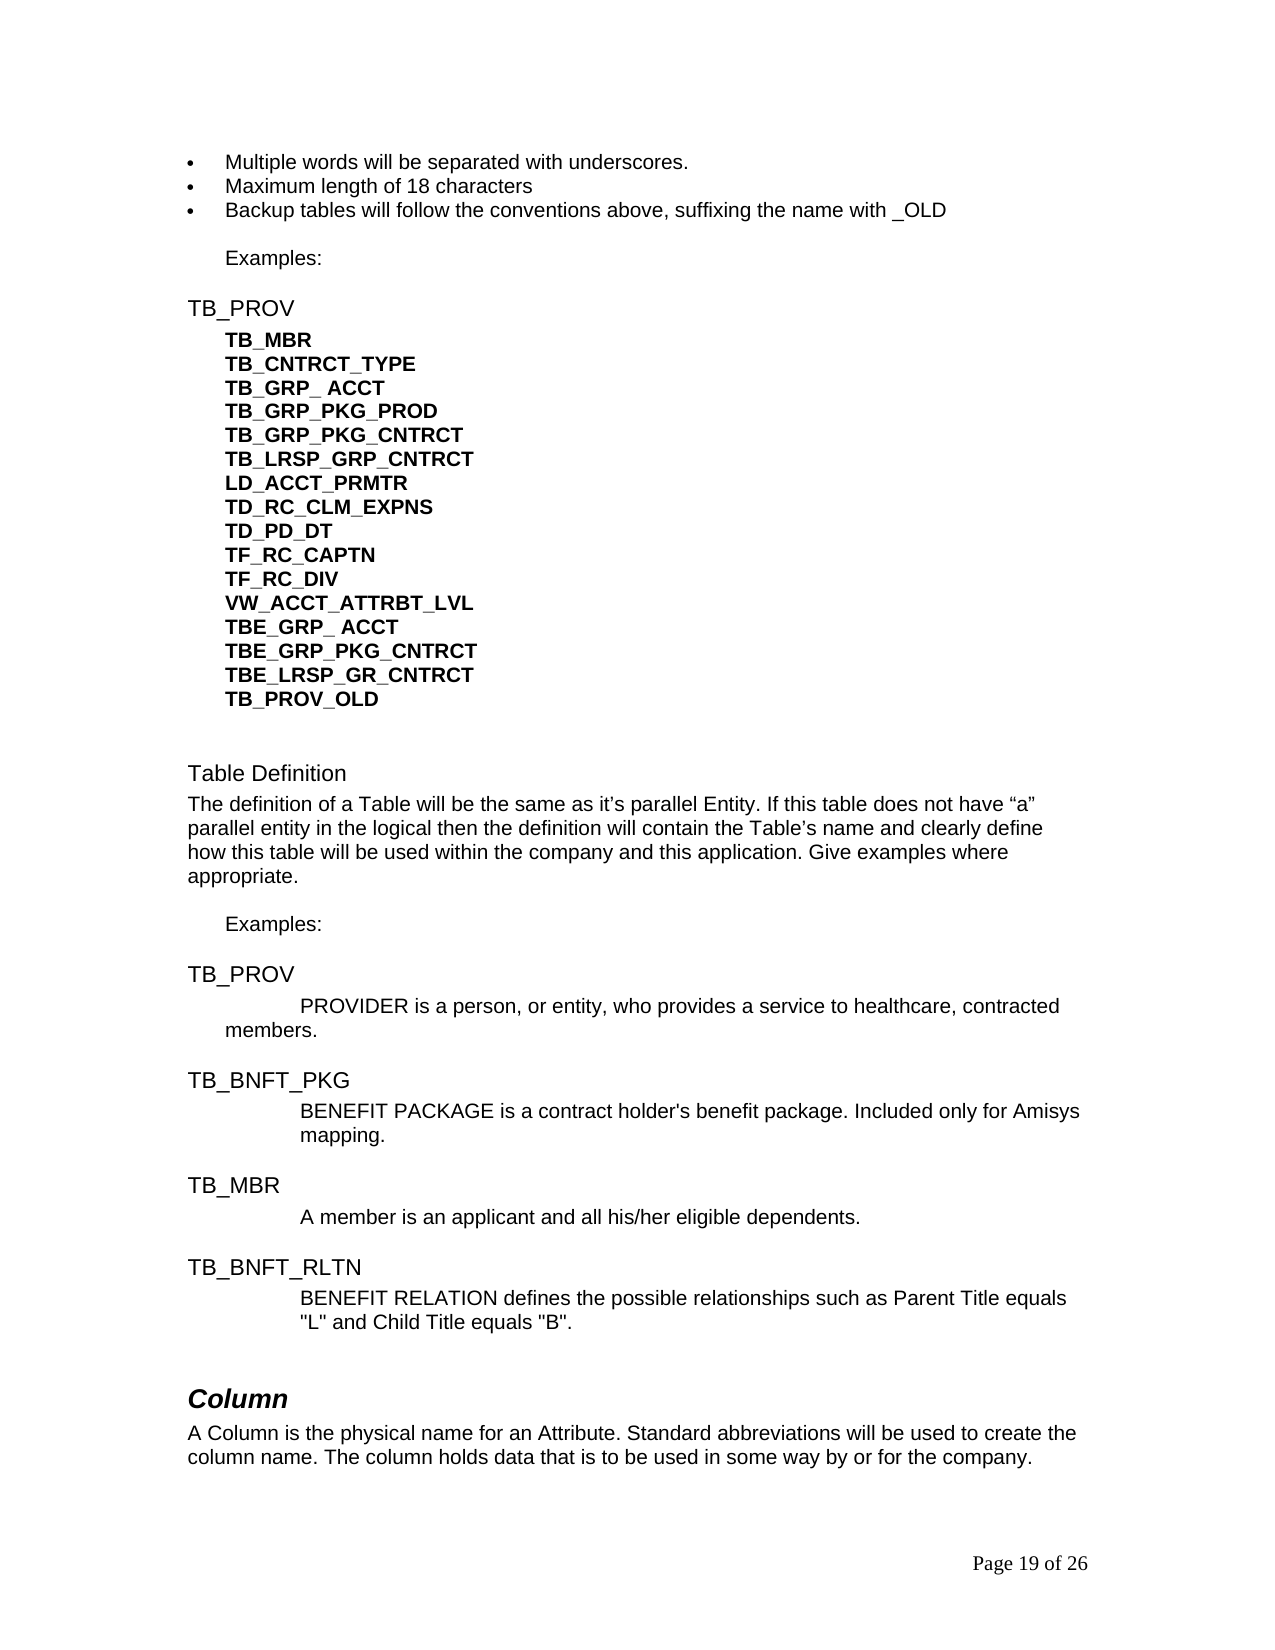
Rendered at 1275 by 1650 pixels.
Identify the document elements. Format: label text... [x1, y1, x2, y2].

text TF_RC_DIV [225, 567, 1087, 591]
list Multiple words will be separated with underscores. [187, 150, 1087, 174]
text TB_GRP_ ACCT [225, 375, 1087, 399]
text TD_PD_DT [225, 519, 1087, 543]
text TB_GRP_PKG_CNTRCT [225, 423, 1087, 447]
subtitle Table Definition [187, 760, 1087, 786]
text TF_RC_CAPTN [225, 543, 1087, 567]
text TB_LRSP_GRP_CNTRCT [225, 447, 1087, 471]
text The definition of a Table will be the same as it’s parallel Entity. If this table does not have “a” parallel entity in the logical then the definition will contain the Table’s name and clearly define how this table will be used within the company and this application. Give examples where appropriate. [187, 792, 1087, 888]
text LD_ACCT_PRMTR [225, 471, 1087, 495]
text Examples: [225, 246, 1087, 270]
text TB_CNTRCT_TYPE [225, 351, 1087, 375]
text A member is an applicant and all his/her eligible dependents. [225, 1205, 1087, 1229]
subtitle Column [187, 1383, 1087, 1414]
text TBE_GRP_ ACCT [225, 615, 1087, 639]
subtitle TB_MBR [187, 1172, 1087, 1198]
text VW_ACCT_ATTRBT_LVL [225, 591, 1087, 615]
subtitle TB_BNFT_PKG [187, 1067, 1087, 1093]
text TBE_LRSP_GR_CNTRCT [225, 663, 1087, 687]
text TB_GRP_PKG_PROD [225, 399, 1087, 423]
text TB_MBR [225, 327, 1087, 351]
subtitle TB_PROV [187, 961, 1087, 987]
list Backup tables will follow the conventions above, suffixing the name with _OLD [187, 198, 1087, 222]
text TBE_GRP_PKG_CNTRCT [225, 639, 1087, 663]
text TB_PROV_OLD [225, 687, 1087, 711]
text PROVIDER is a person, or entity, who provides a service to healthcare, contracted members. [225, 994, 1087, 1042]
subtitle TB_BNFT_RLTN [187, 1254, 1087, 1280]
subtitle TB_PROV [187, 295, 1087, 321]
text BENEFIT PACKAGE is a contract holder's benefit package. Included only for Amisys mapping. [300, 1099, 1087, 1147]
text TD_RC_CLM_EXPNS [225, 495, 1087, 519]
text A Column is the physical name for an Attribute. Standard abbreviations will be used to create the column name. The column holds data that is to be used in some way by or for the company. [187, 1421, 1087, 1468]
list Maximum length of 18 characters [187, 174, 1087, 198]
text BENEFIT RELATION defines the possible relationships such as Parent Title equals "L" and Child Title equals "B". [300, 1286, 1087, 1334]
text Examples: [225, 912, 1087, 936]
